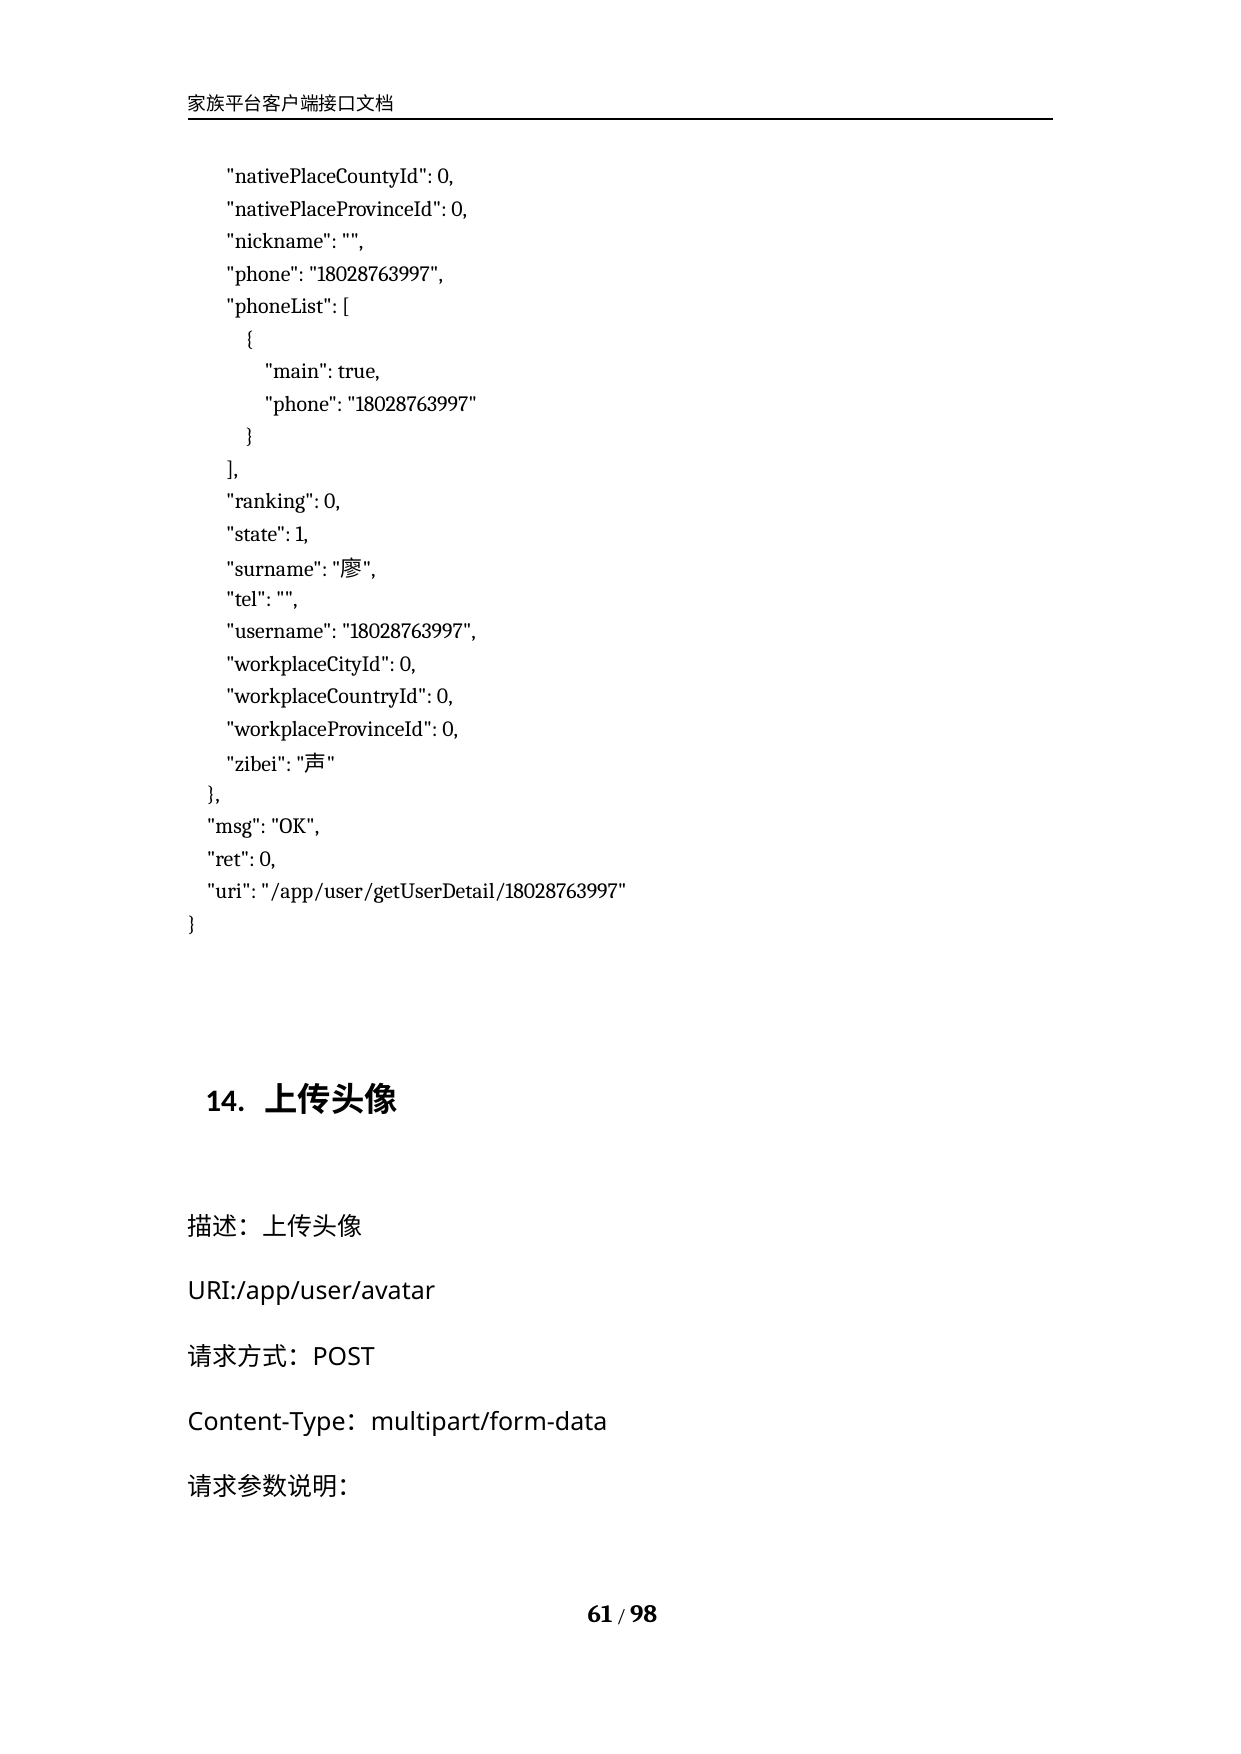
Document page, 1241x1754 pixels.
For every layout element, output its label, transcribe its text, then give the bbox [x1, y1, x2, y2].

text } [187, 420, 1053, 453]
text "uri": "/app/user/getUserDetail/18028763997" [187, 875, 1053, 908]
text "nativePlaceProvinceId": 0, [187, 193, 1053, 225]
text "zibei": "声" [187, 745, 1053, 778]
text "surname": "廖", [187, 550, 1053, 583]
text Content-Type：multipart/form-data [187, 1387, 1053, 1452]
text "nativePlaceCountyId": 0, [187, 160, 1053, 193]
text "phoneList": [ [187, 290, 1053, 323]
text "main": true, [187, 355, 1053, 388]
text "nickname": "", [187, 225, 1053, 258]
text 描述：上传头像 [187, 1192, 1053, 1257]
text "phone": "18028763997" [187, 388, 1053, 420]
text { [187, 323, 1053, 355]
text "phone": "18028763997", [187, 258, 1053, 290]
text 请求参数说明： [187, 1452, 1053, 1517]
subtitle 上传头像 [205, 1065, 1053, 1130]
text URI:/app/user/avatar [187, 1257, 1053, 1322]
text ], [187, 453, 1053, 485]
text "msg": "OK", [187, 810, 1053, 843]
text "workplaceCountryId": 0, [187, 680, 1053, 713]
text "tel": "", [187, 583, 1053, 615]
text } [187, 908, 1053, 940]
text "ranking": 0, [187, 485, 1053, 518]
text "state": 1, [187, 518, 1053, 550]
text 请求方式：POST [187, 1322, 1053, 1387]
text "username": "18028763997", [187, 615, 1053, 648]
text }, [187, 778, 1053, 810]
text "workplaceCityId": 0, [187, 648, 1053, 680]
text "ret": 0, [187, 843, 1053, 875]
text "workplaceProvinceId": 0, [187, 713, 1053, 745]
